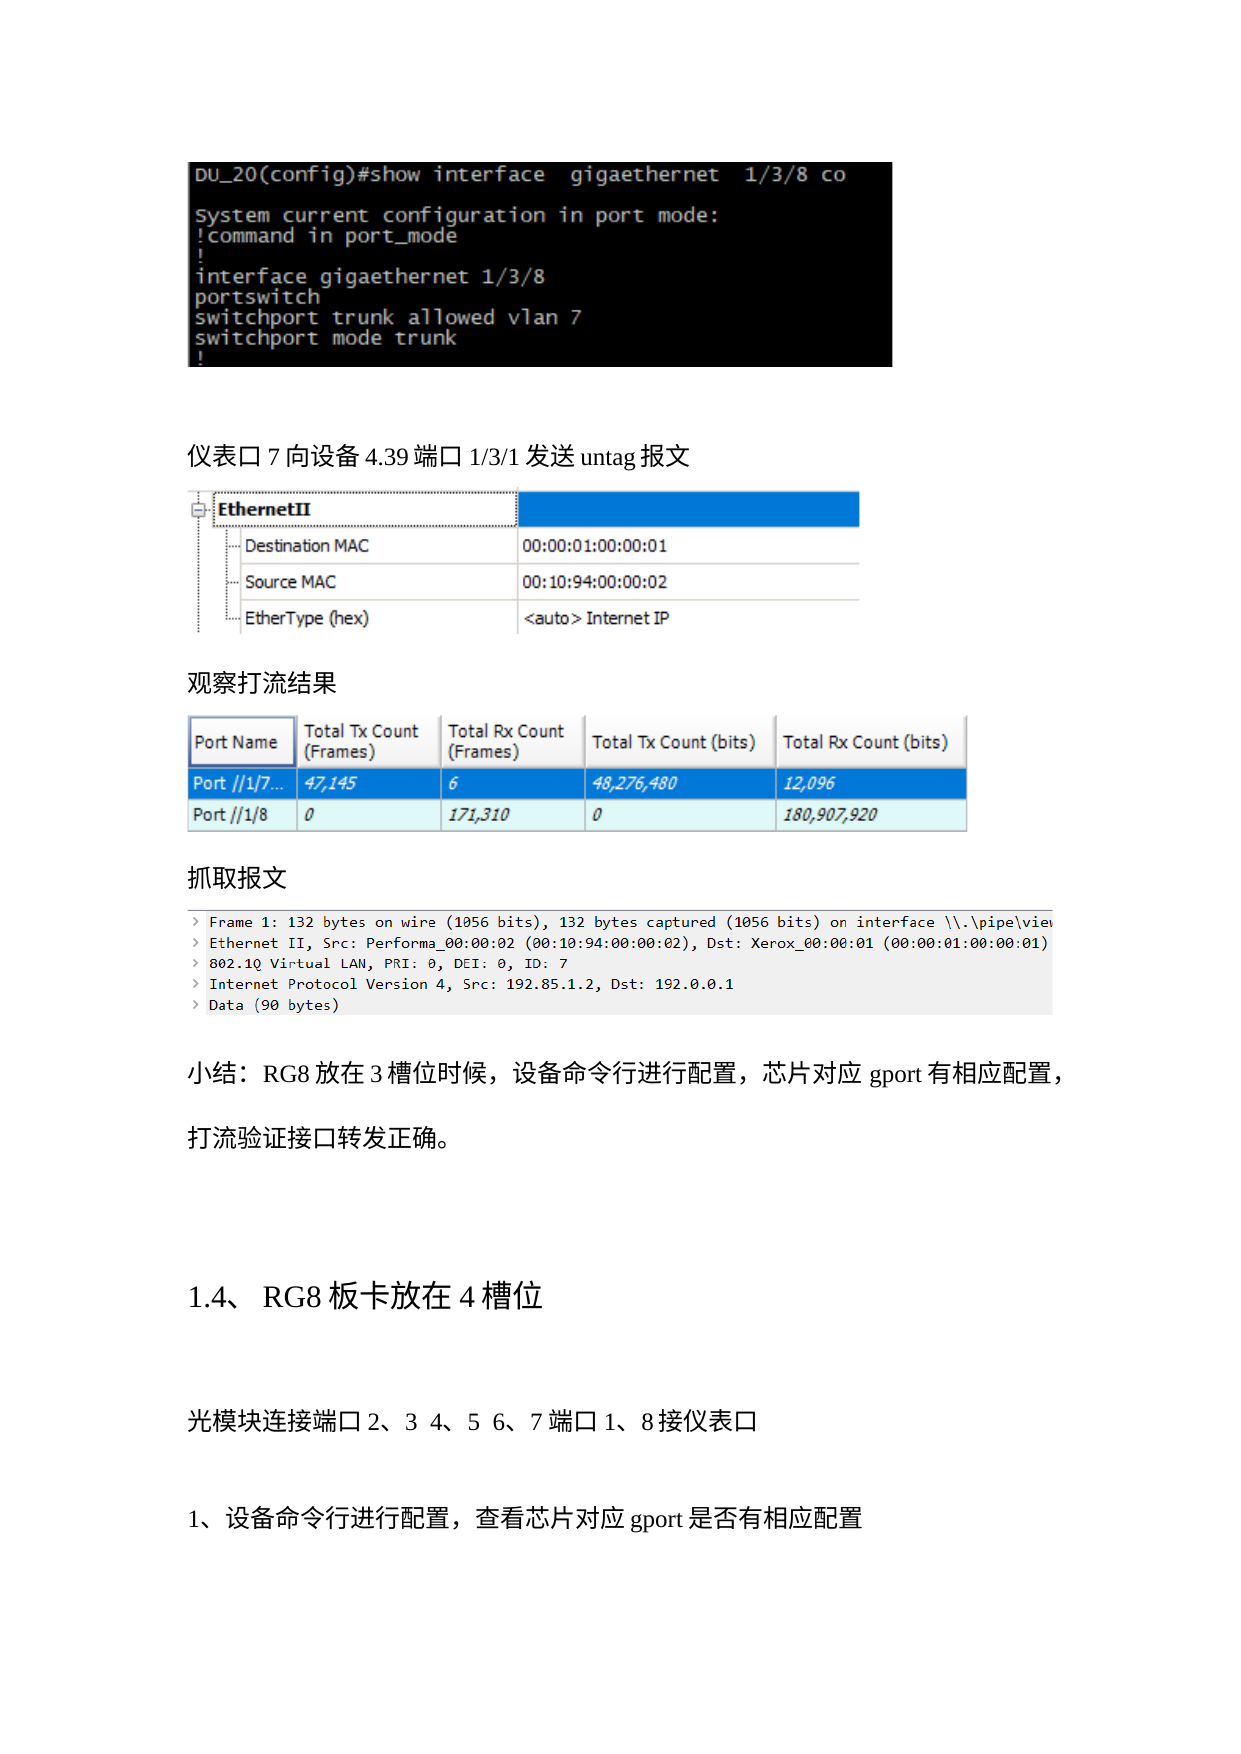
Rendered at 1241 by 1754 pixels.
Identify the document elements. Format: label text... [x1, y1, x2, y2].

text 抓取报文 [187, 844, 1053, 909]
text 仪表口7向设备4.39端口1/3/1发送untag报文 [187, 422, 1053, 487]
text 光模块连接端口2、3 4、5 6、7 端口1、8接仪表口 [187, 1387, 1053, 1452]
text 1、设备命令行进行配置，查看芯片对应gport是否有相应配置 [187, 1484, 1053, 1549]
picture [187, 487, 860, 634]
picture [187, 162, 893, 367]
picture [187, 714, 968, 832]
text 小结：RG8放在3槽位时候，设备命令行进行配置，芯片对应gport有相应配置，打流验证接口转发正确。 [187, 1039, 1053, 1169]
text 观察打流结果 [187, 649, 1053, 714]
picture [187, 909, 1053, 1016]
subtitle RG8板卡放在4槽位 [187, 1262, 1053, 1327]
